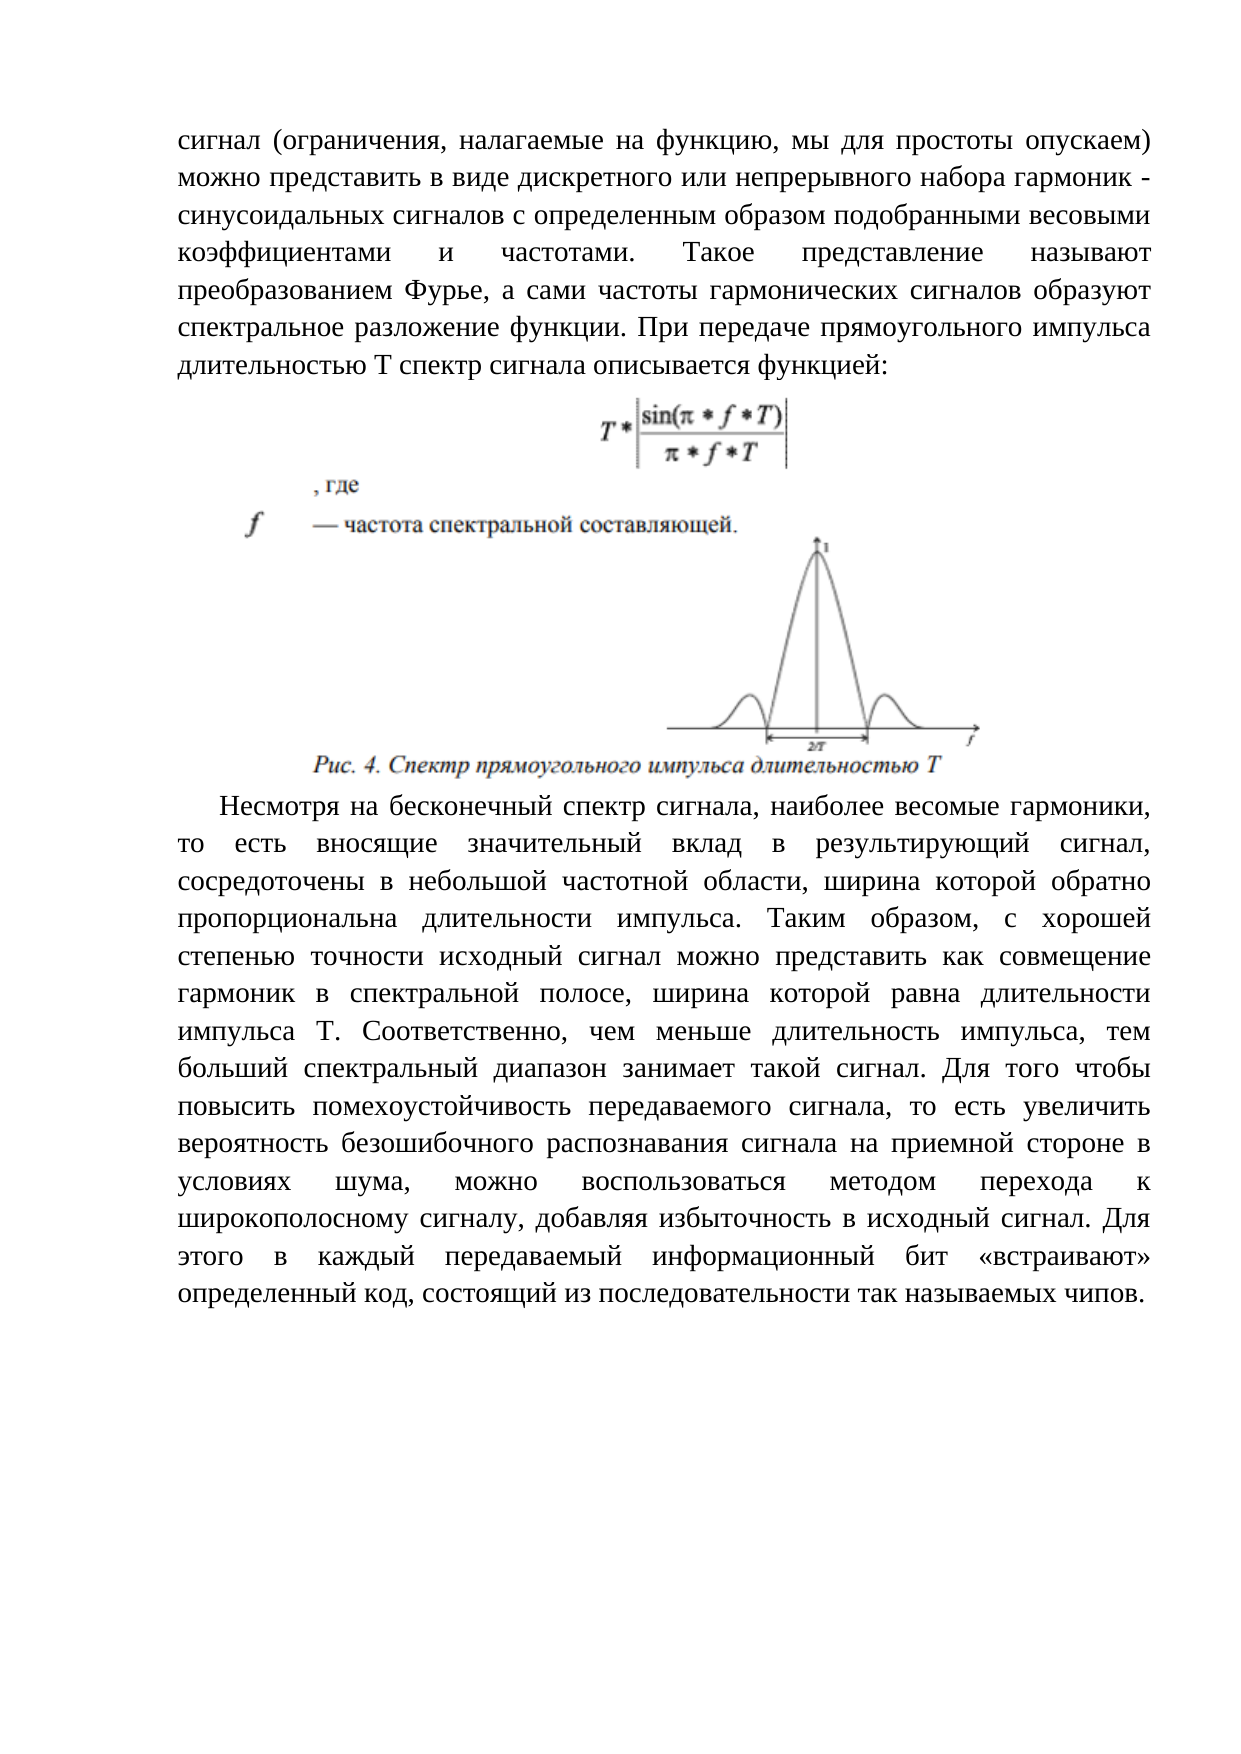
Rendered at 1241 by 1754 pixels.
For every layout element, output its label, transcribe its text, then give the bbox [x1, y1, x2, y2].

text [177, 118, 1152, 381]
picture [218, 380, 1073, 784]
text Несмотря на бесконечный спектр сигнала, наиболее весомые гармоники, то есть вносящие значительный вклад в результирующий сигнал, сосредоточены в небольшой частотной области, ширина которой обратно пропорциональна длительности импульса. Таким образом, с хорошей степенью точности исходный сигнал можно представить как совмещение гармоник в спектральной полосе, ширина которой равна длительности импульса T. Соответственно, чем меньше длительность импульса, тем больший спектральный диапазон занимает такой сигнал. Для того чтобы повысить помехоустойчивость передаваемого сигнала, то есть увеличить вероятность безошибочного распознавания сигнала на приемной стороне в условиях шума, можно воспользоваться методом перехода к широкополосному сигналу, добавляя избыточность в исходный сигнал. Для этого в каждый передаваемый информационный бит «встраивают» определенный код, состоящий из последовательности так называемых чипов. [177, 784, 1152, 1309]
